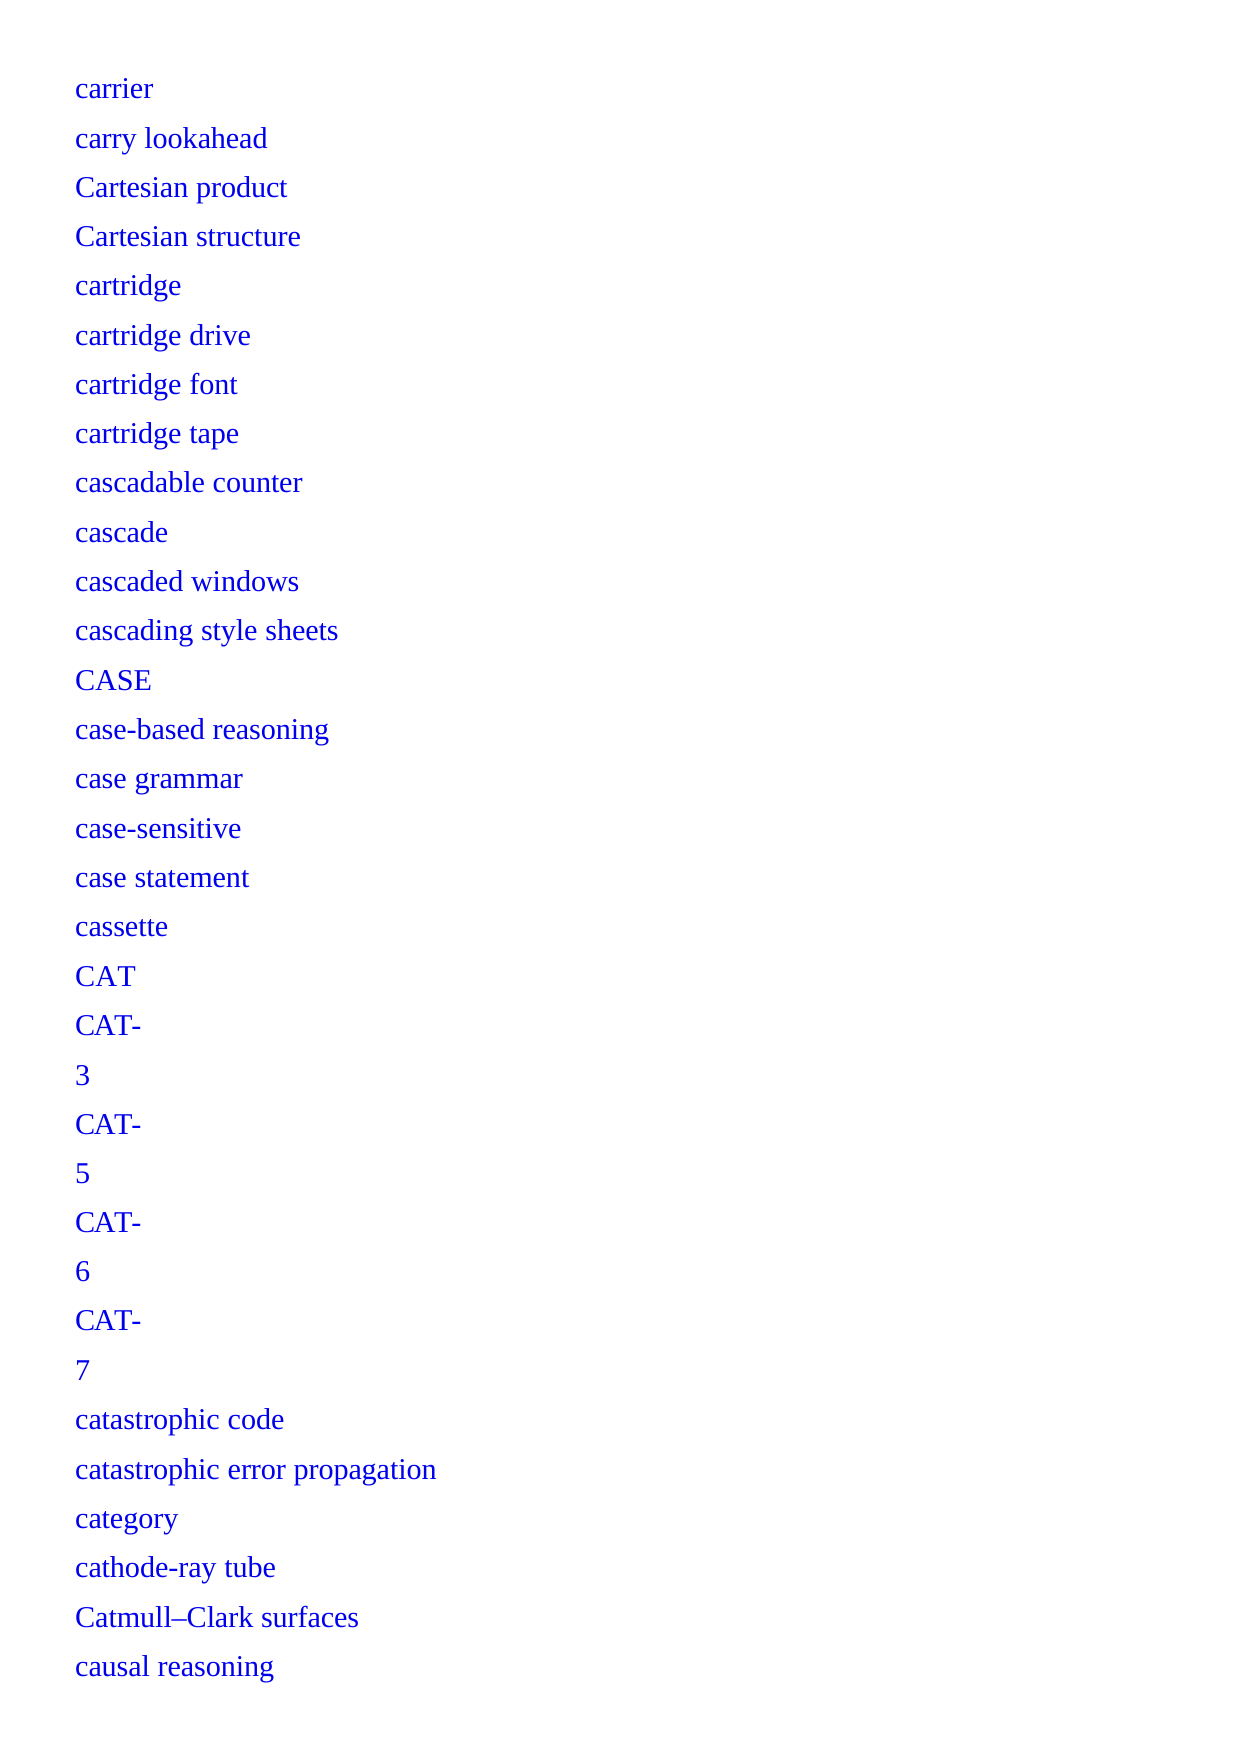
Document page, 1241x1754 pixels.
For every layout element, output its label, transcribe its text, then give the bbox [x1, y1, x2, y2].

text case-sensitive case statement cassette [75, 810, 249, 943]
text catastrophic error propagation category [75, 1451, 494, 1535]
text cascaded windows cascading style sheets CASE [75, 563, 359, 696]
text catastrophic code [75, 1401, 1065, 1436]
text carrier [75, 70, 1065, 105]
text cathode-ray tube Catmull–Clark surfaces causal reasoning [75, 1550, 398, 1683]
text cartridge drive cartridge font cartridge tape cascadable counter cascade [75, 317, 313, 548]
text case-based reasoning case grammar [75, 711, 329, 795]
text CAT CAT-3 CAT-5 CAT-6 CAT-7 [75, 958, 154, 1386]
text carry lookahead Cartesian product Cartesian structure cartridge [75, 120, 359, 302]
